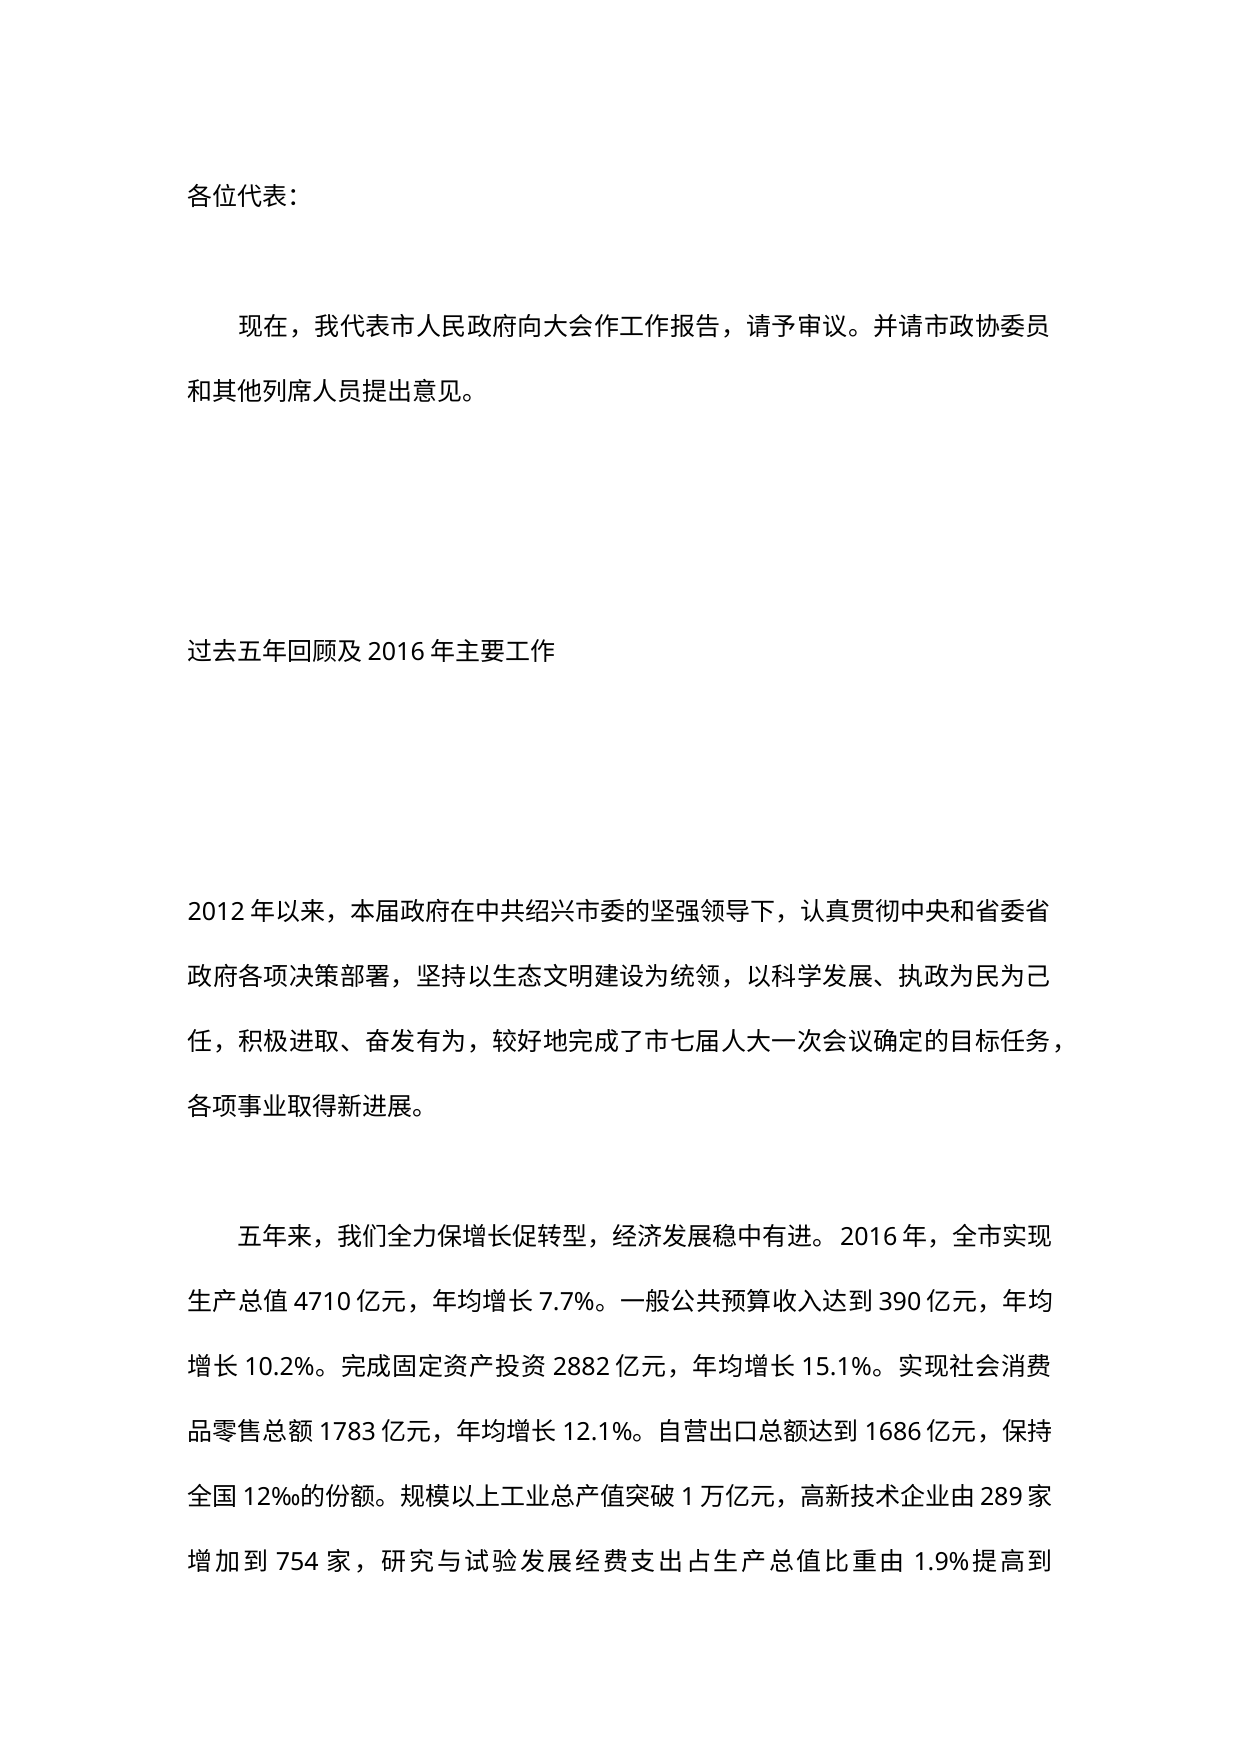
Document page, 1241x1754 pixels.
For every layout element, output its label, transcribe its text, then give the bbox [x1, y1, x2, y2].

text 2012年以来，本届政府在中共绍兴市委的坚强领导下，认真贯彻中央和省委省政府各项决策部署，坚持以生态文明建设为统领，以科学发展、执政为民为己任，积极进取、奋发有为，较好地完成了市七届人大一次会议确定的目标任务，各项事业取得新进展。 [187, 877, 1053, 1137]
text 各位代表： [187, 162, 1053, 227]
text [187, 1202, 1053, 1592]
text 过去五年回顾及2016年主要工作 [187, 617, 1053, 682]
text 现在，我代表市人民政府向大会作工作报告，请予审议。并请市政协委员和其他列席人员提出意见。 [187, 292, 1053, 422]
